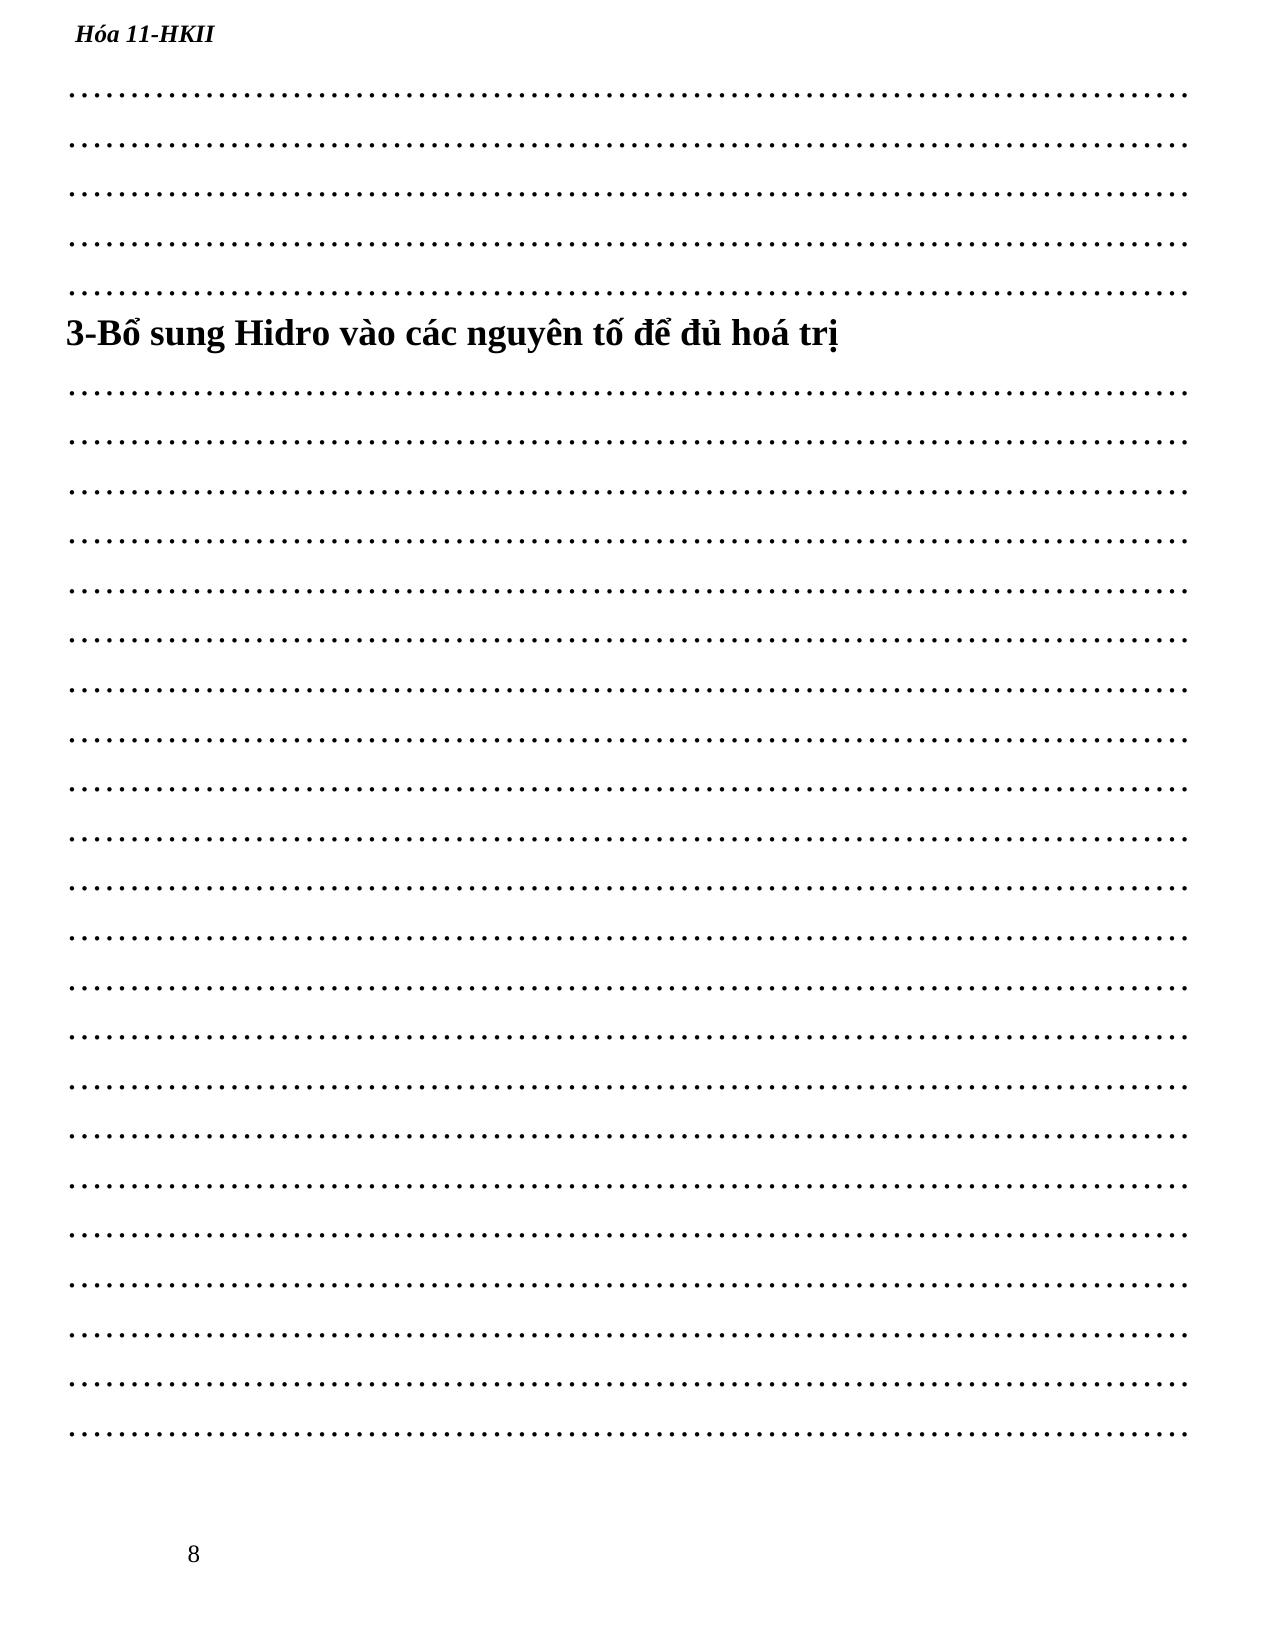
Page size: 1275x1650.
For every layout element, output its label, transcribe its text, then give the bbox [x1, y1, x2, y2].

text ……………………………………………………………………………… [66, 162, 1219, 205]
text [66, 1352, 1219, 1444]
text ……………………………………………………………………………… [66, 459, 1219, 502]
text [66, 112, 1219, 155]
text ……………………………………………………………………………… [66, 261, 1219, 304]
text ……………………………………………………………………………… [66, 657, 1219, 701]
text ……………………………………………………………………………… [66, 409, 1219, 453]
text ……………………………………………………………………………………………………………………………………………………………… [66, 1054, 1219, 1147]
text ……………………………………………………………………………… [66, 608, 1219, 651]
text ……………………………………………………………………………………………………………………………………………………………… [66, 955, 1219, 1048]
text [66, 62, 1219, 106]
text 3-Bổ sung Hidro vào các nguyên tố để đủ hoá trị [66, 310, 1219, 353]
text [66, 1153, 1219, 1246]
text ……………………………………………………………………………… [66, 360, 1219, 403]
text ……………………………………………………………………………………………………………………………………………………………………………………………………………………………………………………………………………………………………………………………… [66, 757, 1219, 948]
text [66, 1252, 1219, 1345]
text ……………………………………………………………………………… [66, 509, 1219, 552]
text ……………………………………………………………………………… [66, 558, 1219, 601]
text ……………………………………………………………………………… [66, 707, 1219, 750]
text ……………………………………………………………………………… [66, 211, 1219, 254]
